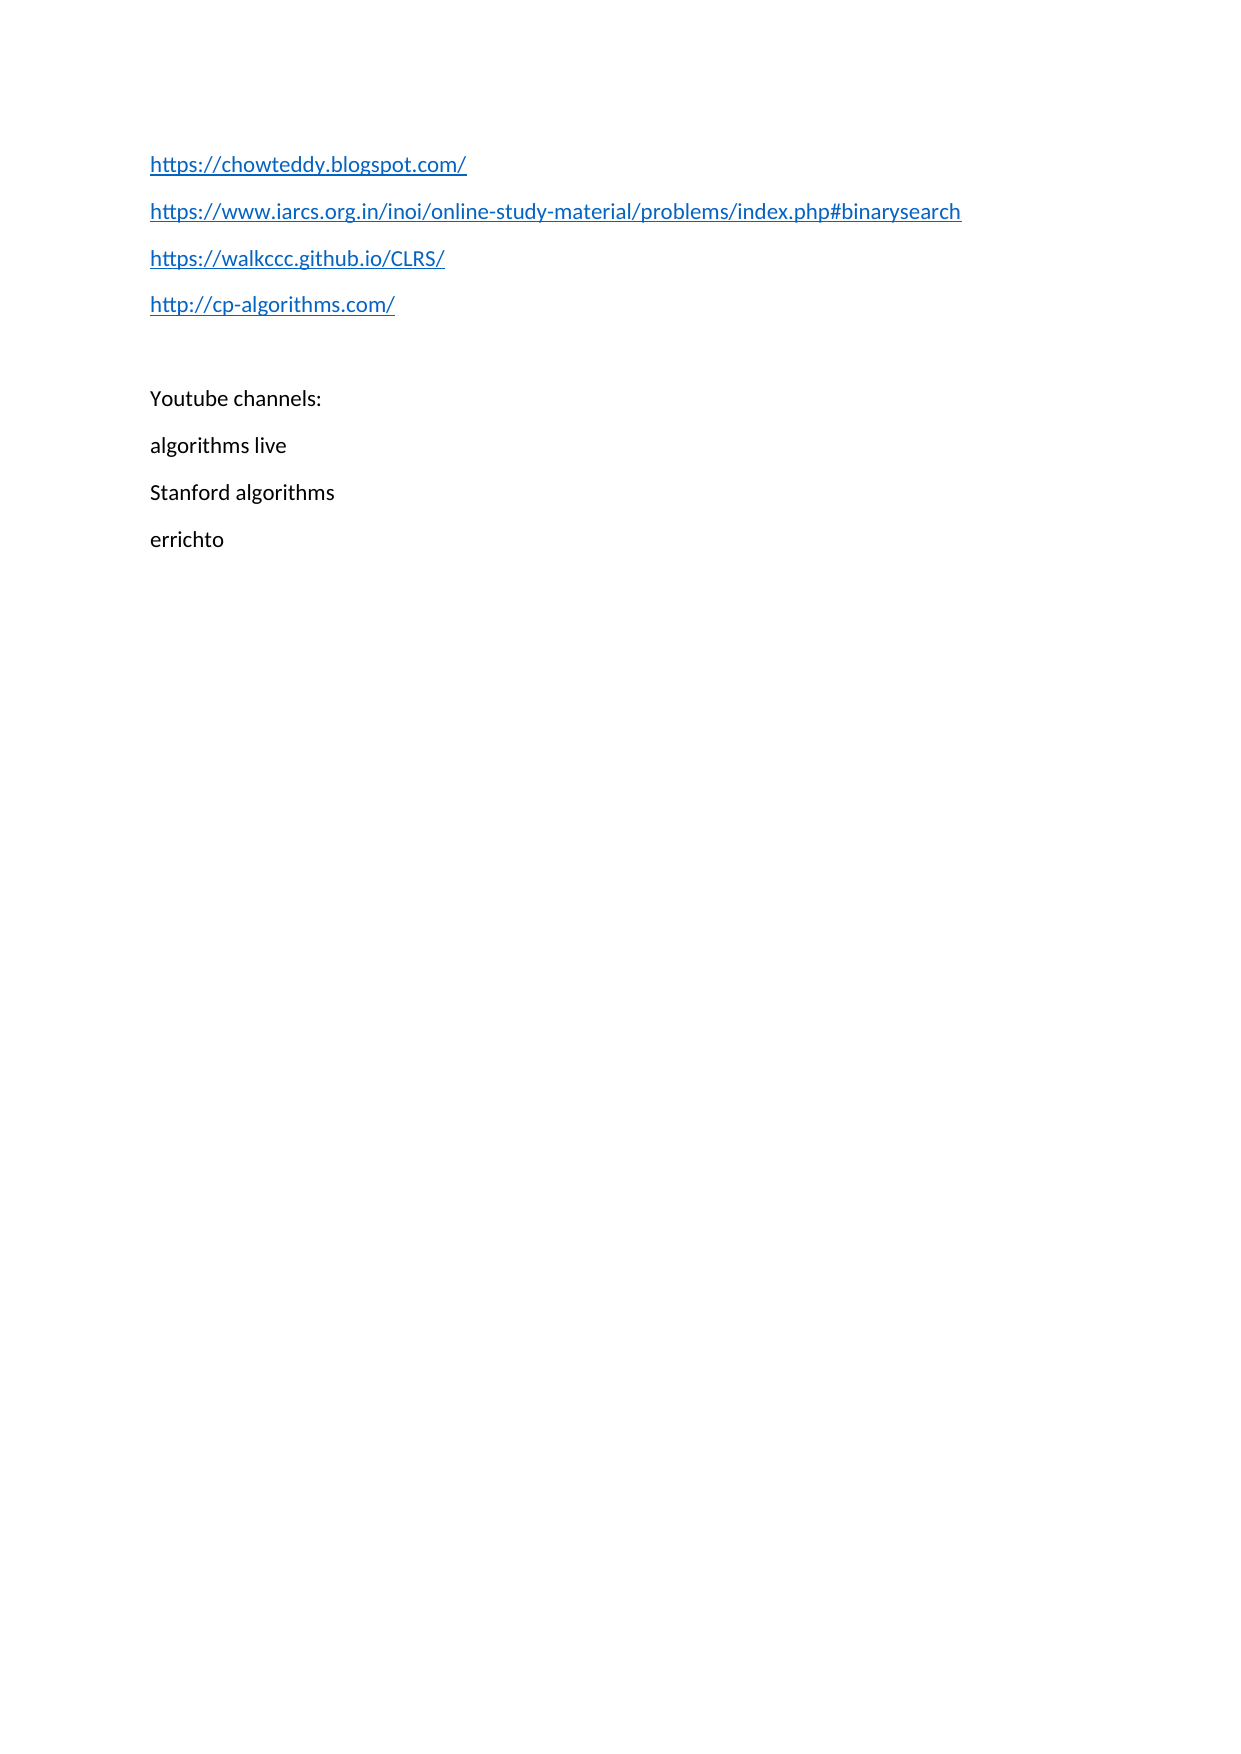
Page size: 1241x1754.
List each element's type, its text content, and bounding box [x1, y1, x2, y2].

text http://cp-algorithms.com/ [150, 291, 1090, 319]
text Youtube channels: [150, 384, 1090, 412]
text errichto [150, 525, 1090, 553]
text https://walkccc.github.io/CLRS/ [150, 244, 1090, 272]
text Stanford algorithms [150, 478, 1090, 506]
text https://www.iarcs.org.in/inoi/online-study-material/problems/index.php#binarysearch [150, 197, 1090, 225]
text algorithms live [150, 431, 1090, 459]
text https://chowteddy.blogspot.com/ [150, 150, 1090, 178]
